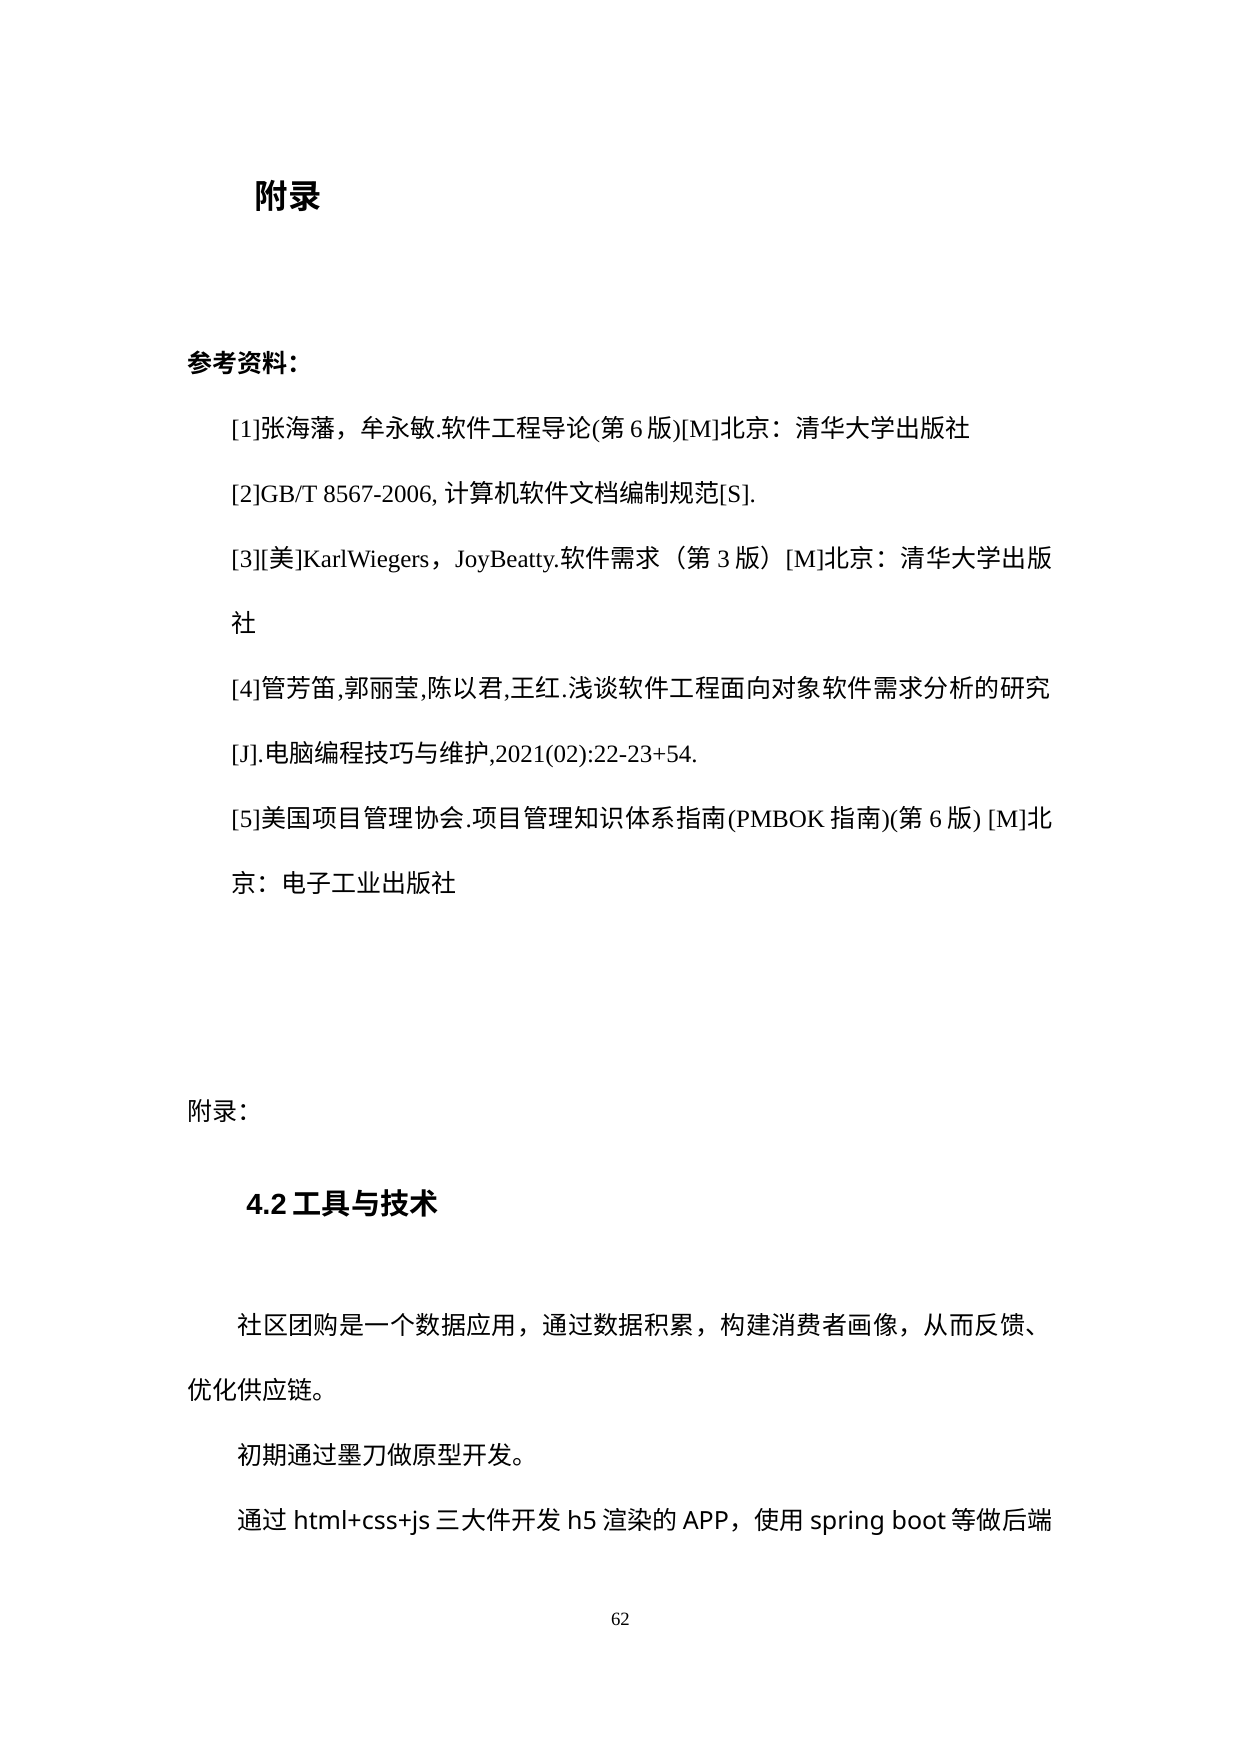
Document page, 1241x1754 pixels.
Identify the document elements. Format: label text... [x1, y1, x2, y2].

text 初期通过墨刀做原型开发。 [187, 1421, 1053, 1486]
text [1]张海藩，牟永敏.软件工程导论(第6版)[M]北京：清华大学出版社 [187, 394, 1053, 459]
text [2]GB/T 8567-2006, 计算机软件文档编制规范[S]. [187, 459, 1053, 524]
text [3][美]KarlWiegers，JoyBeatty.软件需求（第3版）[M]北京：清华大学出版社 [231, 524, 1053, 654]
text [4]管芳笛,郭丽莹,陈以君,王红.浅谈软件工程面向对象软件需求分析的研究[J].电脑编程技巧与维护,2021(02):22-23+54. [231, 654, 1053, 784]
text 社区团购是一个数据应用，通过数据积累，构建消费者画像，从而反馈、优化供应链。 [187, 1291, 1053, 1421]
subtitle 附录 [187, 162, 1053, 227]
text 参考资料： [187, 329, 1053, 394]
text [187, 1486, 1053, 1551]
subtitle 4.2工具与技术 [187, 1169, 1053, 1234]
text 附录： [187, 1077, 1053, 1142]
text [5]美国项目管理协会.项目管理知识体系指南(PMBOK指南)(第6版) [M]北京：电子工业出版社 [231, 784, 1053, 914]
